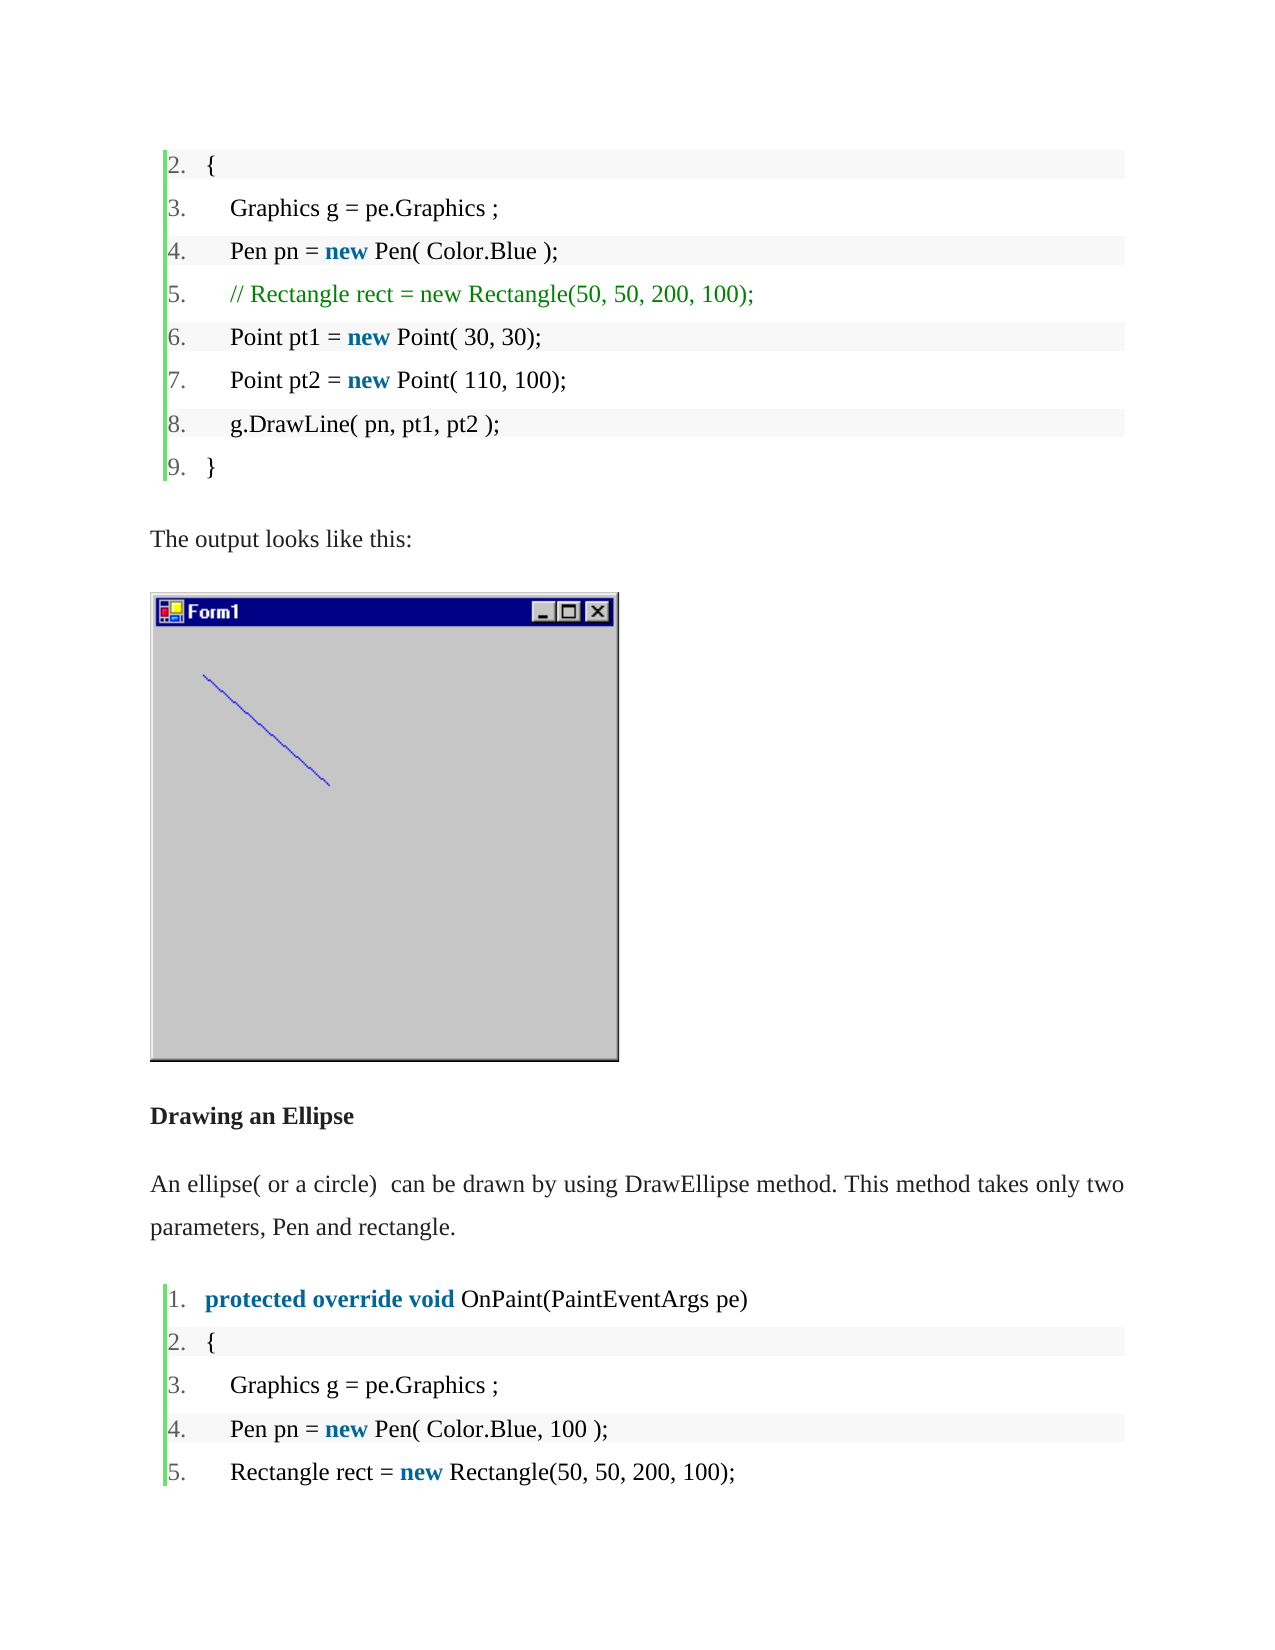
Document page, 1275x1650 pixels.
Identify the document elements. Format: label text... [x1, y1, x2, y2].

list // Rectangle rect = new Rectangle(50, 50, 200, 100); [167, 279, 1125, 308]
list Pen pn = new Pen( Color.Blue ); [167, 236, 1125, 265]
list Pen pn = new Pen( Color.Blue, 100 ); [167, 1414, 1125, 1442]
list Rectangle rect = new Rectangle(50, 50, 200, 100); [167, 1457, 1125, 1486]
text The output looks like this: [150, 524, 1125, 553]
list g.DrawLine( pn, pt1, pt2 ); [167, 409, 1125, 437]
list { [167, 1327, 1125, 1356]
list } [167, 452, 1125, 481]
list { [167, 150, 1125, 179]
text An ellipse( or a circle) can be drawn by using DrawEllipse method. This method takes only two parameters, Pen and rectangle. [150, 1169, 1125, 1241]
list Graphics g = pe.Graphics ; [167, 193, 1125, 222]
list Point pt1 = new Point( 30, 30); [167, 322, 1125, 351]
list protected override void OnPaint(PaintEventArgs pe) [167, 1284, 1125, 1313]
list Graphics g = pe.Graphics ; [167, 1371, 1125, 1399]
picture [150, 592, 620, 1062]
text Drawing an Ellipse [150, 1101, 1125, 1129]
list Point pt2 = new Point( 110, 100); [167, 366, 1125, 394]
